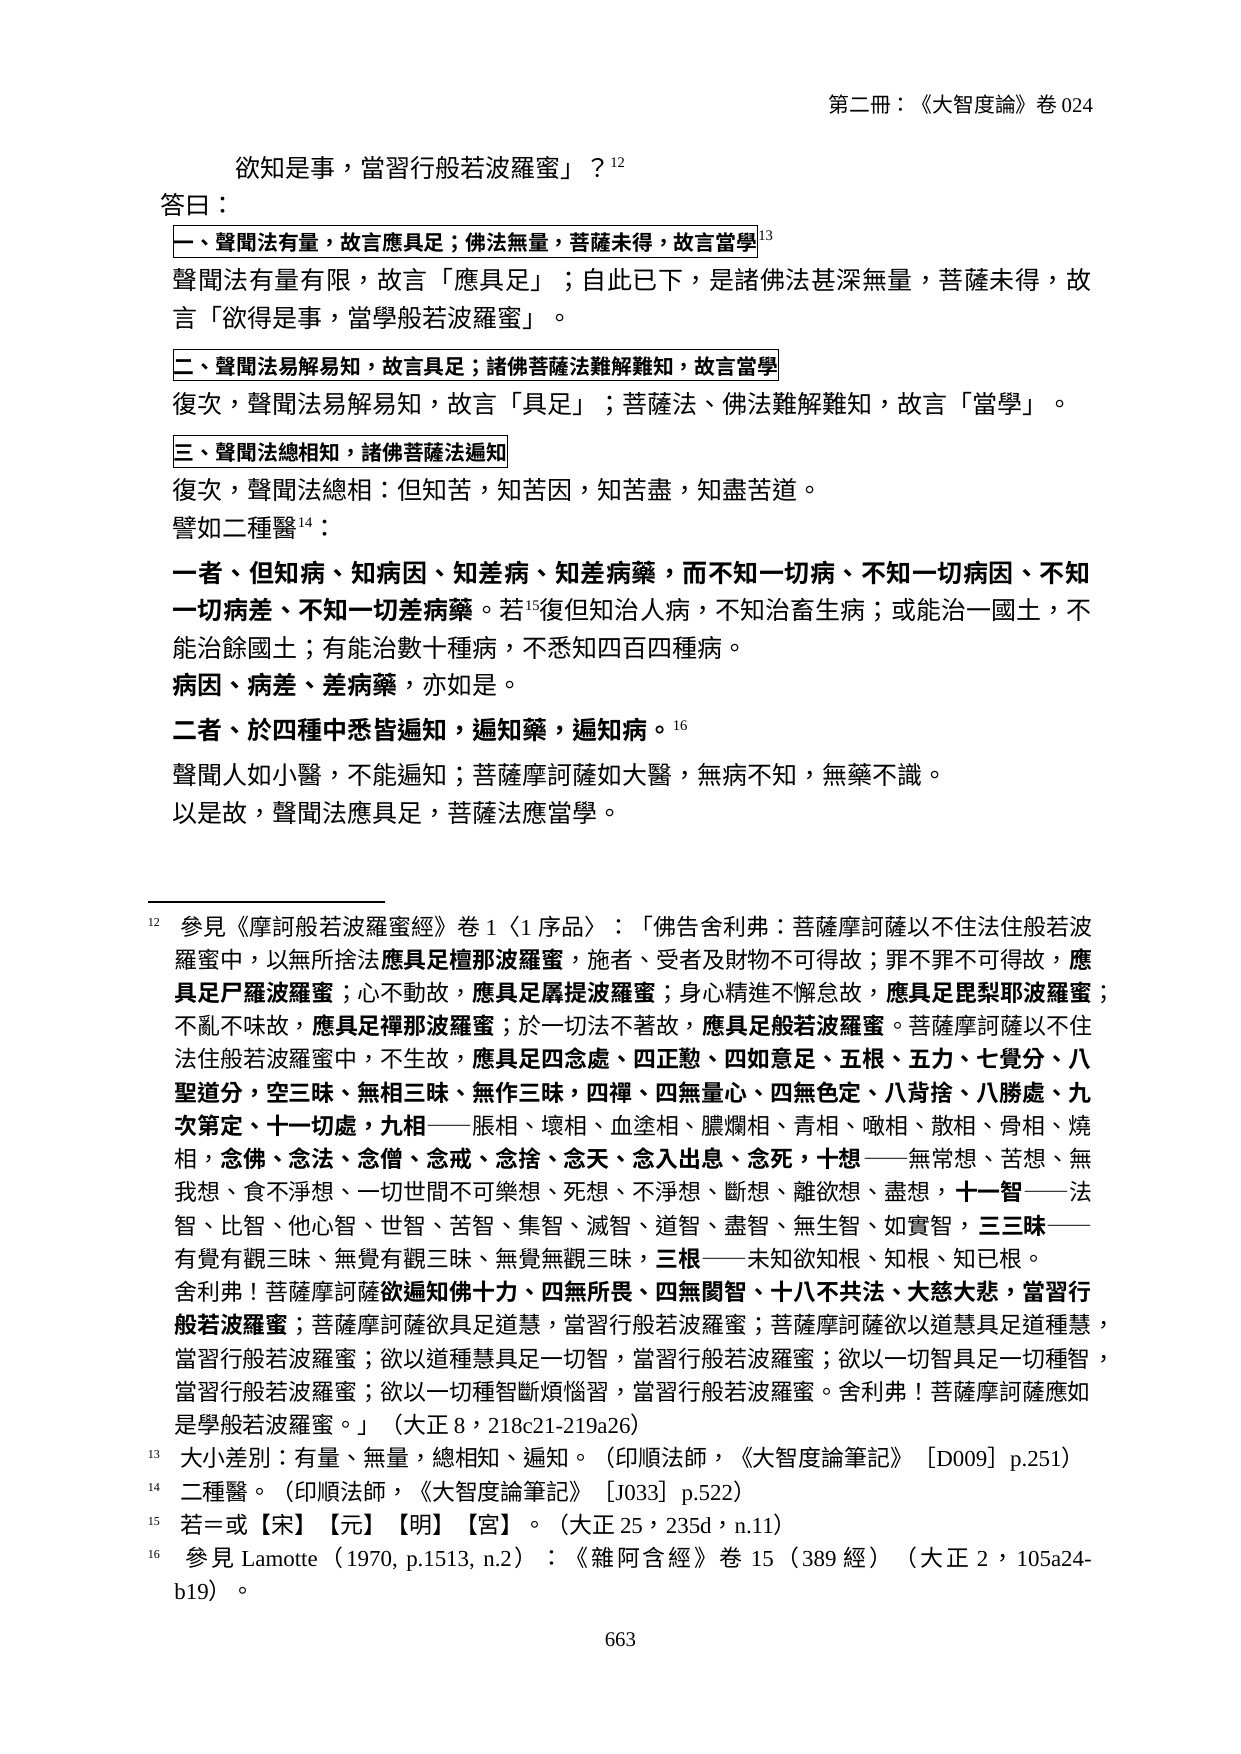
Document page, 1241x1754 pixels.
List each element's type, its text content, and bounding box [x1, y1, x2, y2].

text 聲聞人如小醫，不能遍知；菩薩摩訶薩如大醫，無病不知，無藥不識。 [173, 755, 1092, 793]
text 答曰： [160, 185, 1092, 223]
text 以是故，聲聞法應具足，菩薩法應當學。 [173, 793, 1092, 830]
text 復次，聲聞法總相：但知苦，知苦因，知苦盡，知盡苦道。 [173, 470, 1092, 508]
text 三、聲聞法總相知，諸佛菩薩法遍知 [173, 433, 1092, 470]
text 二、聲聞法易解易知，故言具足；諸佛菩薩法難解難知，故言當學 [173, 346, 1092, 384]
text 一者、但知病、知病因、知差病、知差病藥，而不知一切病、不知一切病因、不知一切病差、不知一切差病藥。若復但知治人病，不知治畜生病；或能治一國土，不能治餘國土；有能治數十種病，不悉知四百四種病。 [173, 553, 1092, 665]
list 聲聞法有量有限，故言「應具足」；自此已下，是諸佛法甚深無量，菩薩未得，故言「欲得是事，當學般若波羅蜜」。 [173, 260, 1092, 335]
text 二者、於四種中悉皆遍知，遍知藥，遍知病。 [173, 710, 1092, 748]
text 復次，聲聞法易解易知，故言「具足」；菩薩法、佛法難解難知，故言「當學」。 [173, 384, 1092, 421]
text 一、聲聞法有量，故言應具足；佛法無量，菩薩未得，故言當學 [173, 223, 1092, 260]
text 病因、病差、差病藥，亦如是。 [173, 665, 1092, 703]
text 問曰：從六波羅蜜至三無漏根，但言「應具足」；自此以後，何以故皆言「欲得、欲知是事，當習行般若波羅蜜」？ [160, 148, 1092, 185]
text 譬如二種醫： [173, 508, 1092, 545]
